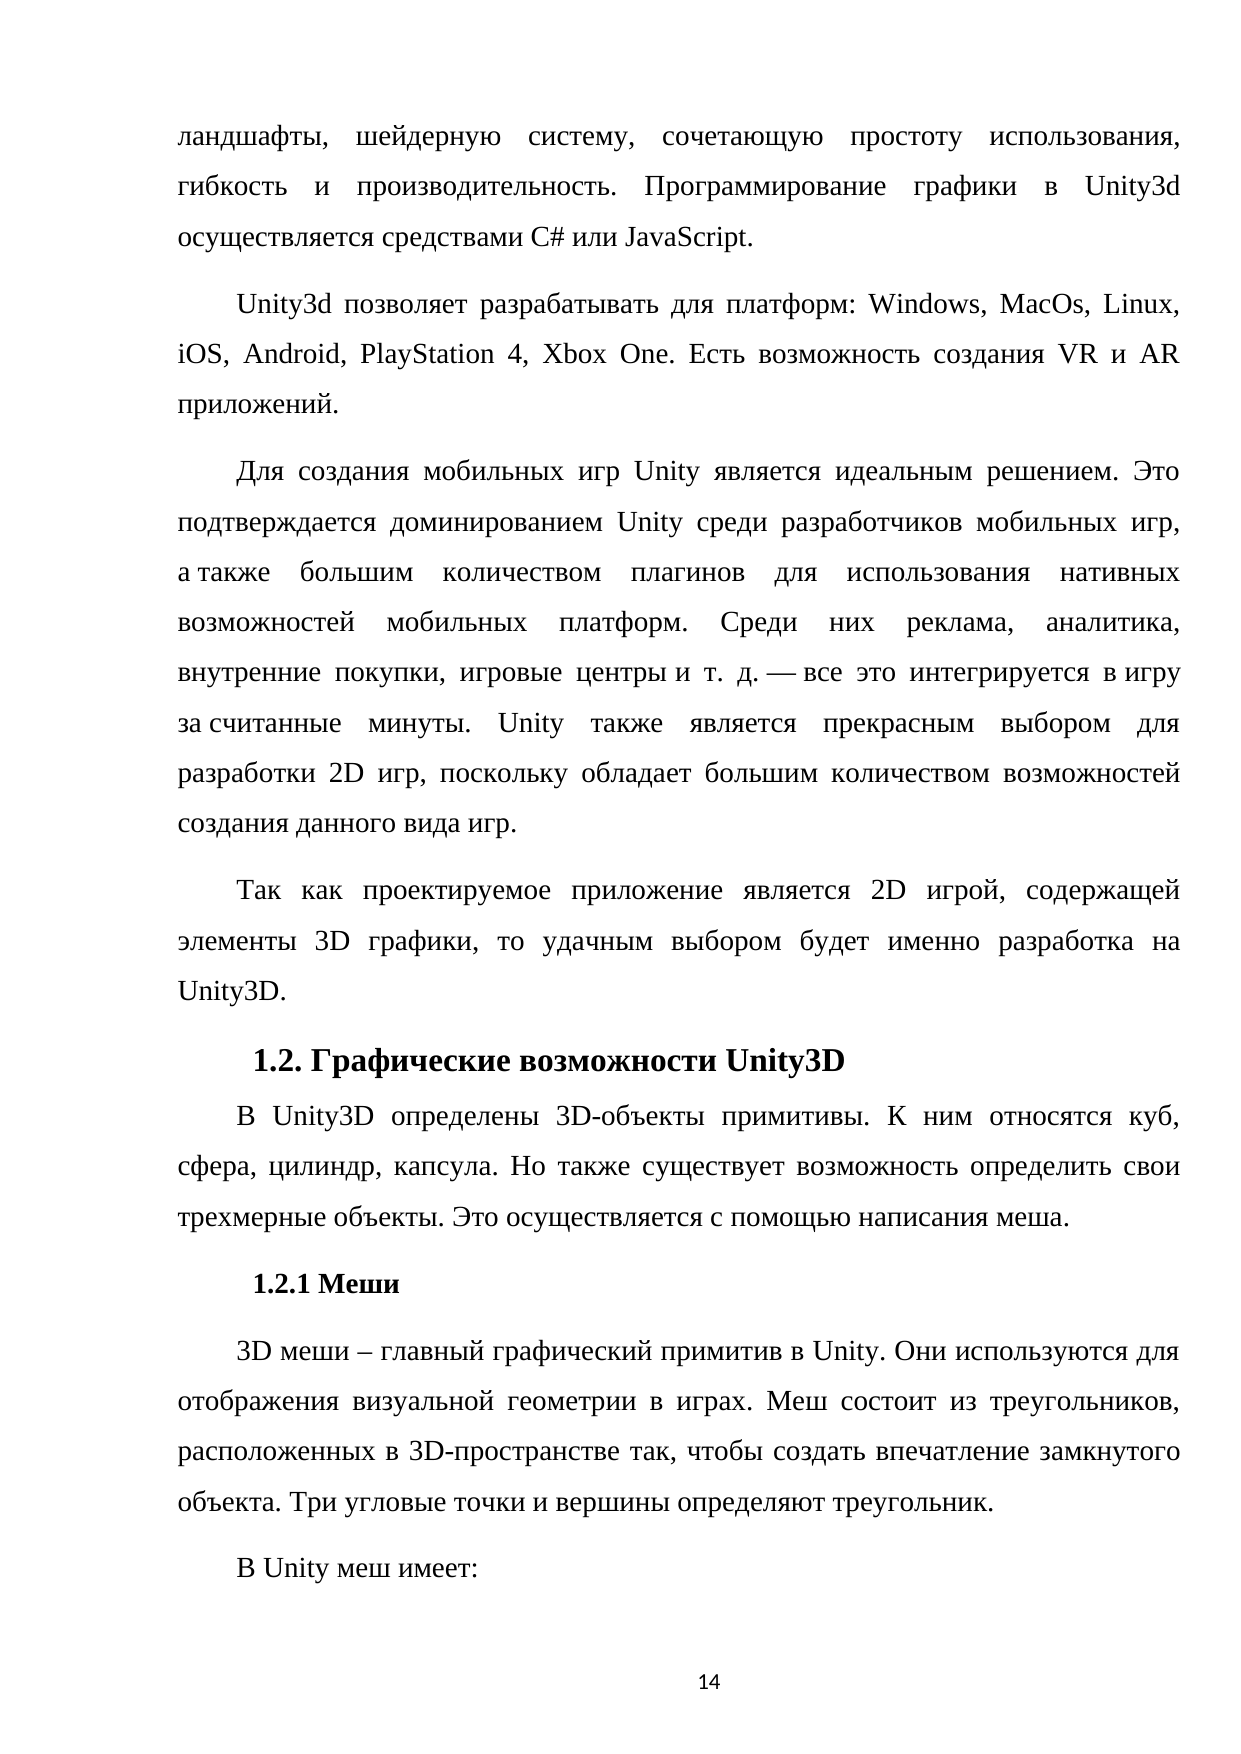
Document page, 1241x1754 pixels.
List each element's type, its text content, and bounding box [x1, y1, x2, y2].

text Unity3d позволяет разрабатывать для платформ: Windows, MacOs, Linux, iOS, Android, PlayStation 4, Xbox One. Есть возможность создания VR и AR приложений. [177, 286, 1181, 420]
text В Unity3D определены 3D-объекты примитивы. К ним относятся куб, сфера, цилиндр, капсула. Но также существует возможность определить свои трехмерные объекты. Это осуществляется с помощью написания меша. [177, 1098, 1181, 1232]
text Так как проектируемое приложение является 2D игрой, содержащей элементы 3D графики, то удачным выбором будет именно разработка на Unity3D. [177, 872, 1181, 1007]
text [177, 118, 1181, 252]
text Для создания мобильных игр Unity является идеальным решением. Это подтверждается доминированием Unity среди разработчиков мобильных игр, а также большим количеством плагинов для использования нативных возможностей мобильных платформ. Среди них реклама, аналитика, внутренние покупки, игровые центры и т. д. — все это интегрируется в игру за считанные минуты. Unity также является прекрасным выбором для разработки 2D игр, поскольку обладает большим количеством возможностей создания данного вида игр. [177, 453, 1181, 839]
list 1.2.1 Меши [177, 1266, 1181, 1299]
list 1.2. Графические возможности Unity3D [177, 1040, 1181, 1078]
text 3D меши – главный графический примитив в Unity. Они используются для отображения визуальной геометрии в играх. Меш состоит из треугольников, расположенных в 3D-пространстве так, чтобы создать впечатление замкнутого объекта. Три угловые точки и вершины определяют треугольник. [177, 1333, 1181, 1517]
text В Unity меш имеет: [177, 1551, 1181, 1584]
